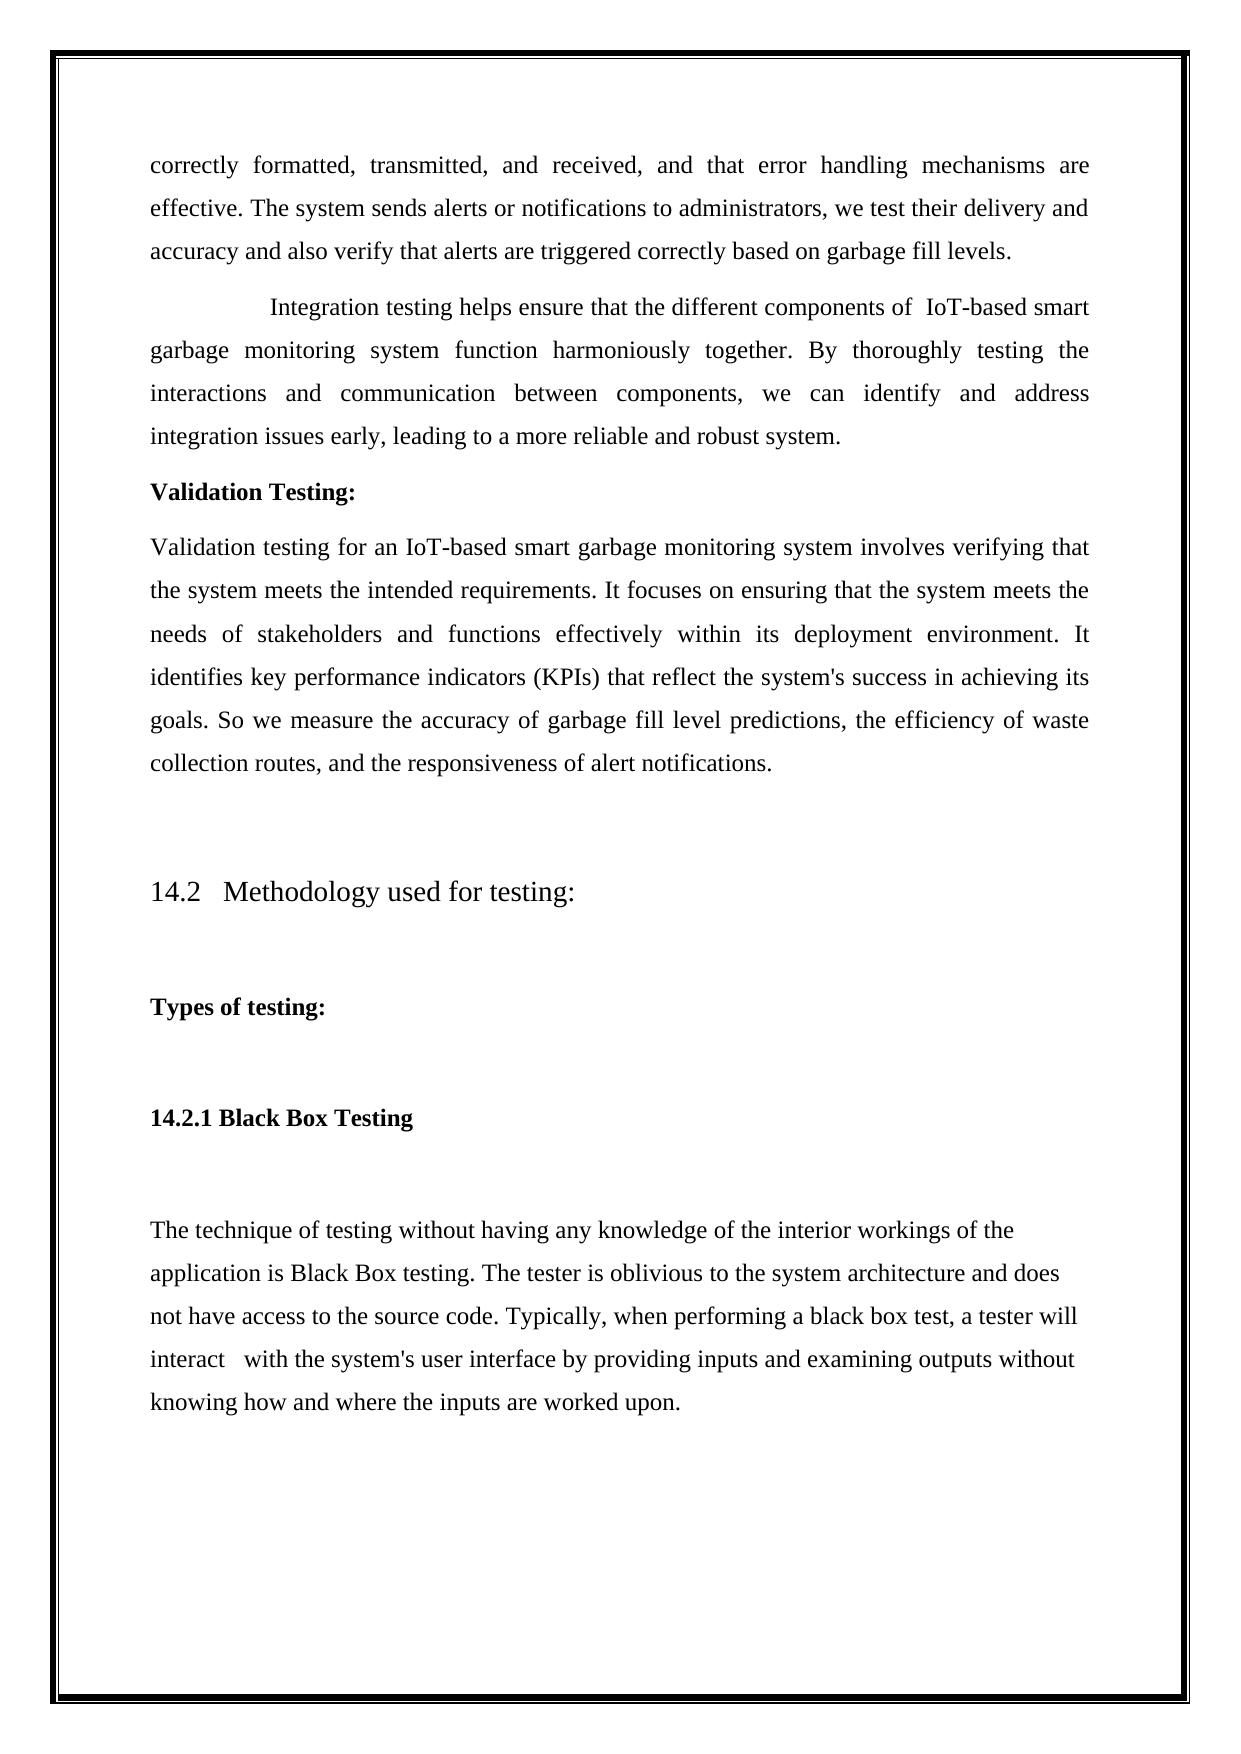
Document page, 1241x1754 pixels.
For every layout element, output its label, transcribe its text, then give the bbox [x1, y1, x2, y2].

text 14.2 Methodology used for testing: [150, 874, 1090, 907]
text Types of testing: [150, 992, 1090, 1021]
text Validation testing for an IoT-based smart garbage monitoring system involves verifying that the system meets the intended requirements. It focuses on ensuring that the system meets the needs of stakeholders and functions effectively within its deployment environment. It identifies key performance indicators (KPIs) that reflect the system's success in achieving its goals. So we measure the accuracy of garbage fill level predictions, the efficiency of waste collection routes, and the responsiveness of alert notifications. [150, 532, 1090, 777]
text Integration testing helps ensure that the different components of IoT-based smart garbage monitoring system function harmoniously together. By thoroughly testing the interactions and communication between components, we can identify and address integration issues early, leading to a more reliable and robust system. [150, 292, 1090, 450]
text Validation Testing: [150, 477, 1090, 506]
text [150, 150, 1090, 265]
text The technique of testing without having any knowledge of the interior workings of the application is Black Box testing. The tester is oblivious to the system architecture and does not have access to the source code. Typically, when performing a black box test, a tester will interact with the system's user interface by providing inputs and examining outputs without knowing how and where the inputs are worked upon. [150, 1215, 1090, 1416]
text 14.2.1 Black Box Testing [150, 1103, 1090, 1132]
